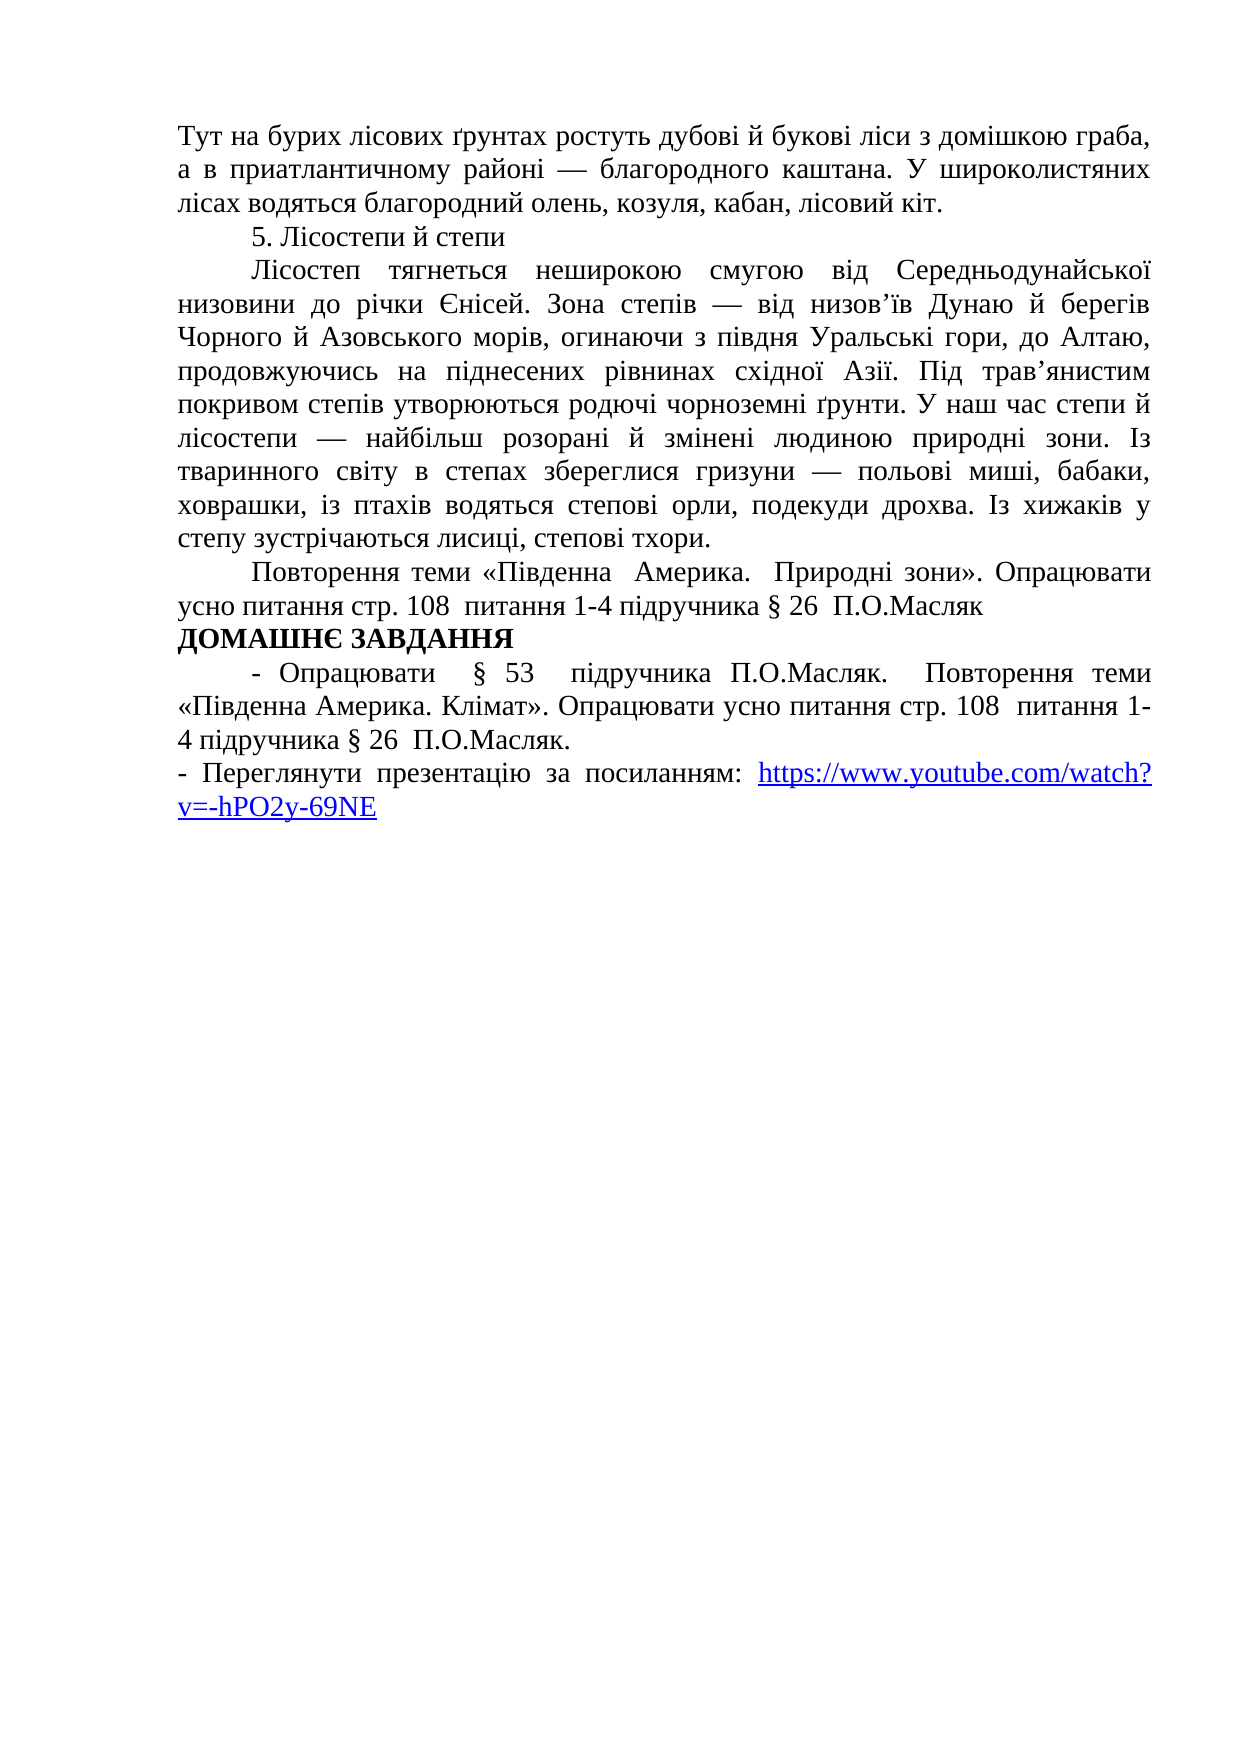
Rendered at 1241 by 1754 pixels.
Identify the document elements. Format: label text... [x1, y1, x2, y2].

text ДОМАШНЄ ЗАВДАННЯ [177, 621, 1152, 655]
text Повторення теми «Південна Америка. Природні зони». Опрацювати усно питання стр. 108 питання 1-4 підручника § 26 П.О.Масляк [177, 554, 1152, 621]
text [177, 118, 1152, 219]
text - Опрацювати § 53 підручника П.О.Масляк. Повторення теми «Південна Америка. Клімат». Опрацювати усно питання стр. 108 питання 1-4 підручника § 26 П.О.Масляк. [177, 655, 1152, 755]
text 5. Лісостепи й степи [177, 219, 1152, 252]
text - Переглянути презентацію за посиланням: https://www.youtube.com/watch?v=-hPO2y-69NE [177, 755, 1152, 822]
text Лісостеп тягнеться неширокою смугою від Середньодунайської низовини до річки Єнісей. Зона степів — від низов’їв Дунаю й берегів Чорного й Азовського морів, огинаючи з півдня Уральські гори, до Алтаю, продовжуючись на піднесених рівнинах східної Азії. Під трав’янистим покривом степів утворюються родючі чорноземні ґрунти. У наш час степи й лісостепи — найбільш розорані й змінені людиною природні зони. Із тваринного світу в степах збереглися гризуни — польові миші, бабаки, ховрашки, із птахів водяться степові орли, подекуди дрохва. Із хижаків у степу зустрічаються лисиці, степові тхори. [177, 252, 1152, 554]
